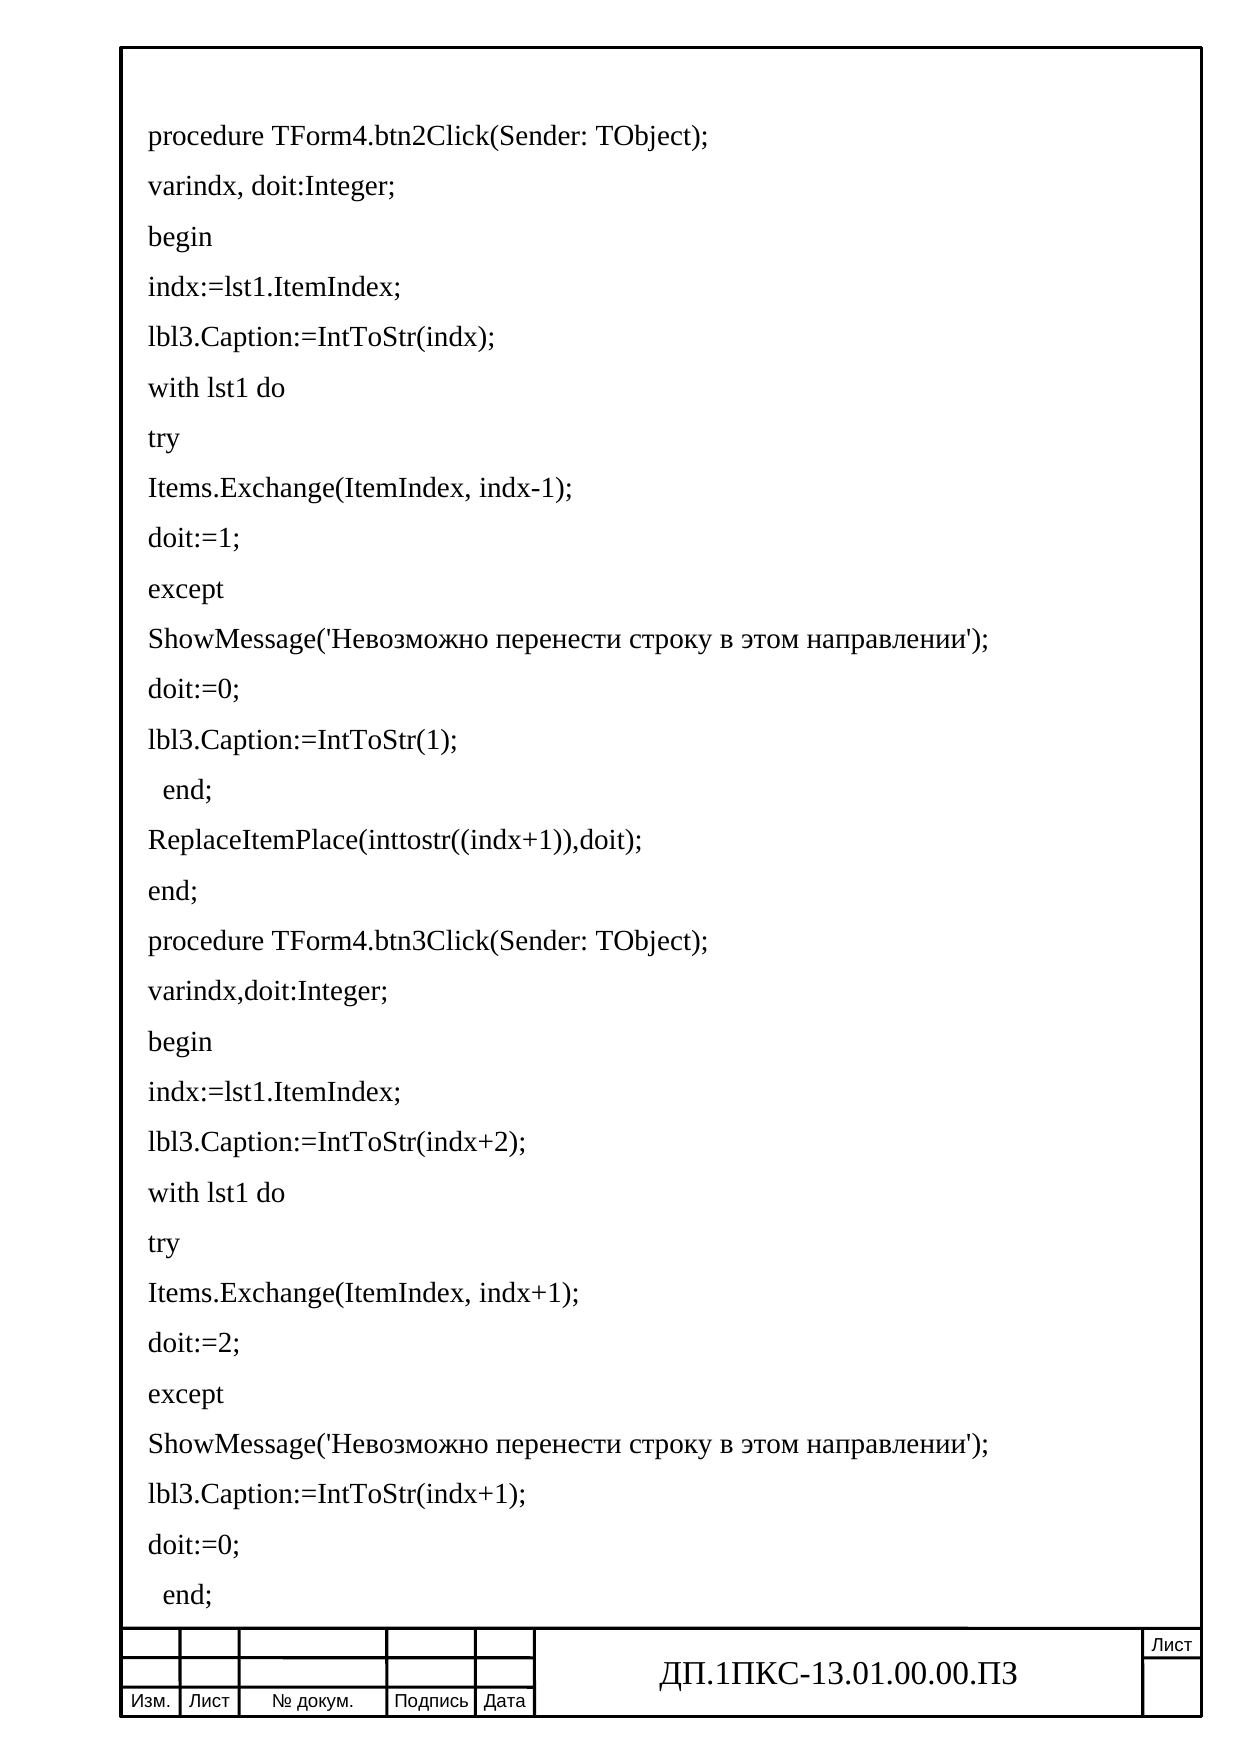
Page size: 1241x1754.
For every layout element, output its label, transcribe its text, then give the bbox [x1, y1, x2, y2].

text ShowMessage('Невозможно перенести строку в этом направлении'); [148, 621, 1181, 655]
text varindx,doit:Integer; [148, 973, 1181, 1007]
text end; [148, 772, 1181, 806]
text procedure TForm4.btn2Click(Sender: TObject); [148, 118, 1181, 152]
text lbl3.Caption:=IntToStr(indx+1); [148, 1477, 1181, 1510]
text Items.Exchange(ItemIndex, indx+1); [148, 1275, 1181, 1309]
text ShowMessage('Невозможно перенести строку в этом направлении'); [148, 1426, 1181, 1460]
text end; [148, 873, 1181, 906]
text with lst1 do [148, 370, 1181, 403]
text varindx, doit:Integer; [148, 168, 1181, 202]
text lbl3.Caption:=IntToStr(indx); [148, 319, 1181, 353]
text begin [148, 219, 1181, 252]
text begin [148, 1024, 1181, 1057]
text doit:=0; [148, 672, 1181, 705]
text doit:=2; [148, 1326, 1181, 1359]
text try [148, 420, 1181, 453]
text except [148, 1376, 1181, 1409]
text ReplaceItemPlace(inttostr((indx+1)),doit); [148, 822, 1181, 856]
text lbl3.Caption:=IntToStr(1); [148, 722, 1181, 755]
text doit:=0; [148, 1527, 1181, 1560]
text with lst1 do [148, 1175, 1181, 1208]
text indx:=lst1.ItemIndex; [148, 269, 1181, 303]
text except [148, 571, 1181, 604]
text Items.Exchange(ItemIndex, indx-1); [148, 470, 1181, 504]
text procedure TForm4.btn3Click(Sender: TObject); [148, 923, 1181, 957]
text end; [148, 1577, 1181, 1611]
text doit:=1; [148, 521, 1181, 554]
text indx:=lst1.ItemIndex; [148, 1074, 1181, 1108]
text try [148, 1225, 1181, 1258]
text lbl3.Caption:=IntToStr(indx+2); [148, 1124, 1181, 1158]
